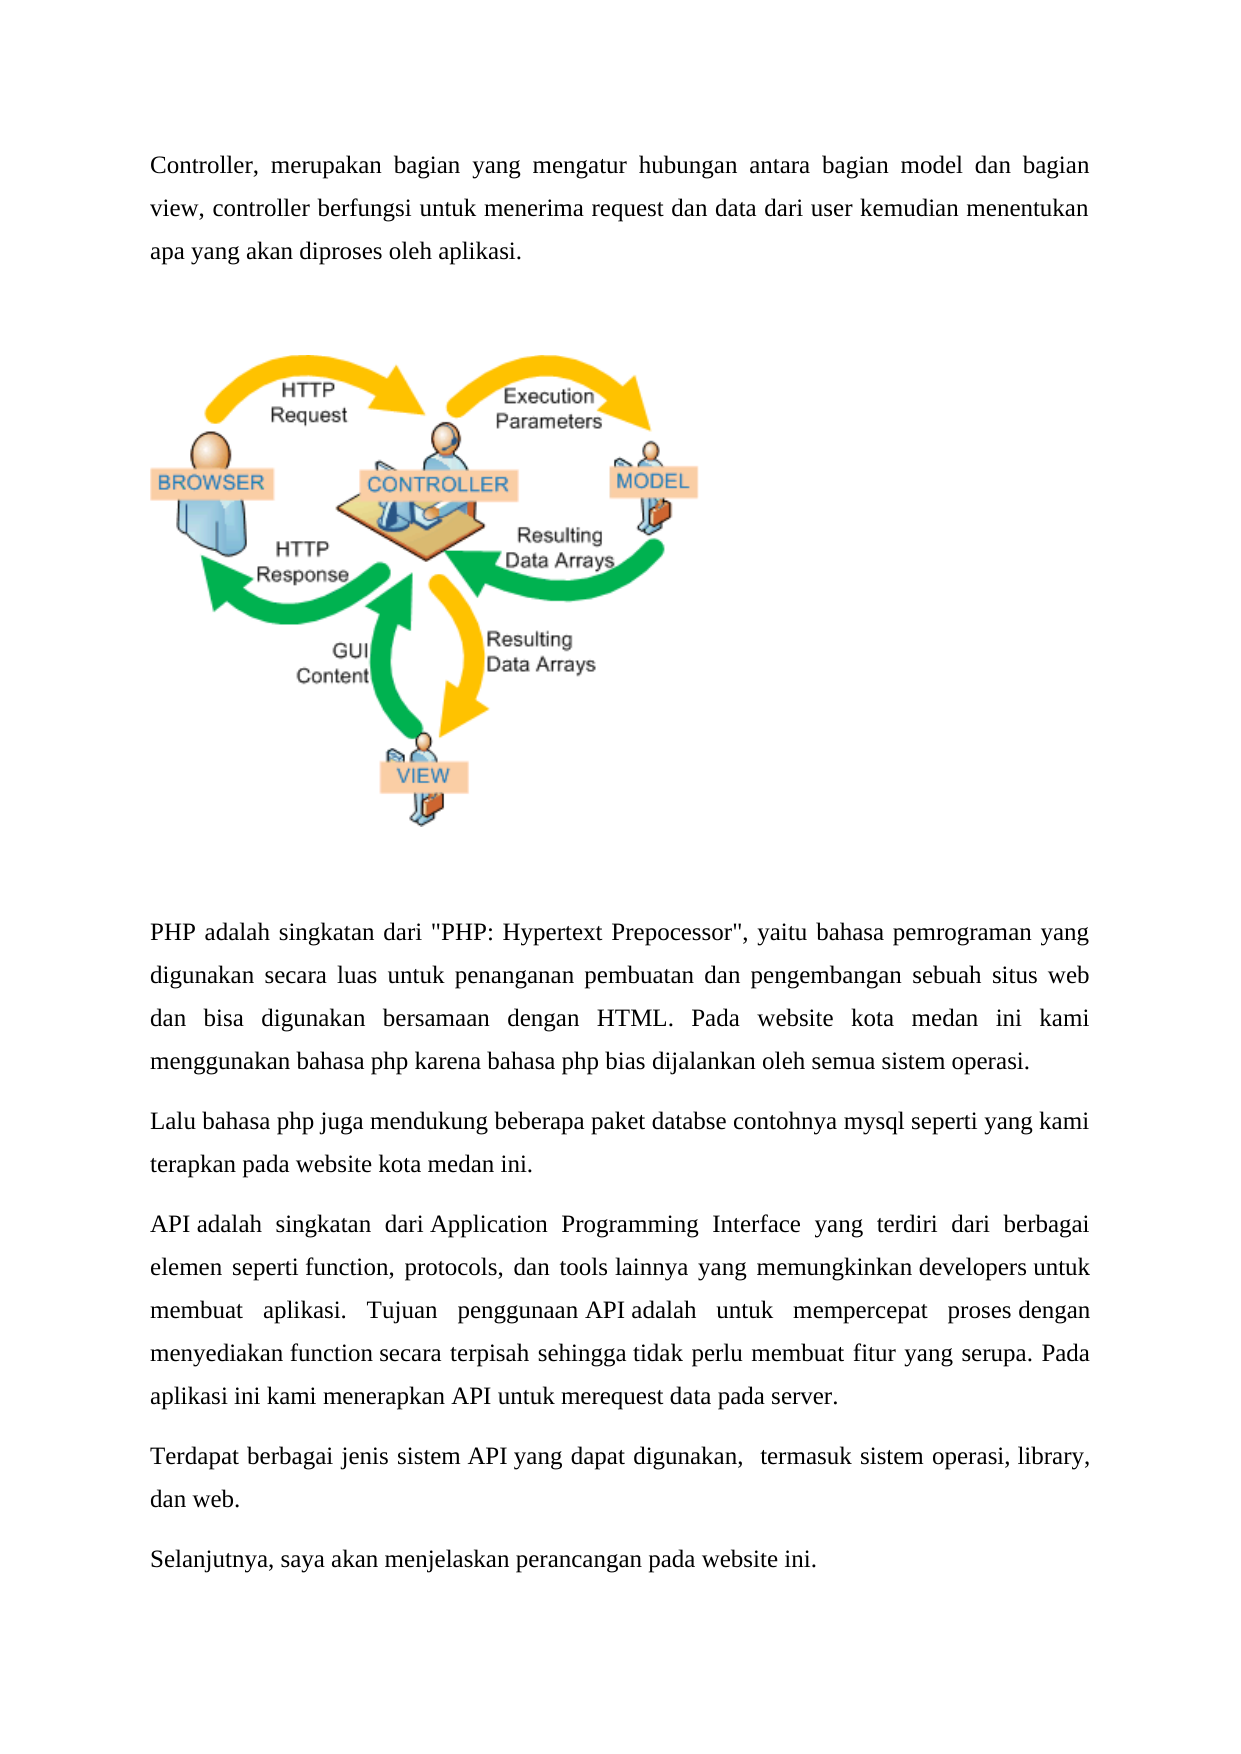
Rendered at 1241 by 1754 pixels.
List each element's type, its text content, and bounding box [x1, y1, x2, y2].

text API adalah singkatan dari Application Programming Interface yang terdiri dari berbagai elemen seperti function, protocols, dan tools lainnya yang memungkinkan developers untuk membuat aplikasi. Tujuan penggunaan API adalah untuk mempercepat proses dengan menyediakan function secara terpisah sehingga tidak perlu membuat fitur yang serupa. Pada aplikasi ini kami menerapkan API untuk merequest data pada server. [150, 1209, 1090, 1410]
picture [150, 355, 699, 827]
text Terdapat berbagai jenis sistem API yang dapat digunakan, termasuk sistem operasi, library, dan web. [150, 1441, 1090, 1513]
text Selanjutnya, saya akan menjelaskan perancangan pada website ini. [150, 1544, 1090, 1573]
text Controller, merupakan bagian yang mengatur hubungan antara bagian model dan bagian view, controller berfungsi untuk menerima request dan data dari user kemudian menentukan apa yang akan diproses oleh aplikasi. [150, 150, 1090, 265]
text PHP adalah singkatan dari "PHP: Hypertext Prepocessor", yaitu bahasa pemrograman yang digunakan secara luas untuk penanganan pembuatan dan pengembangan sebuah situs web dan bisa digunakan bersamaan dengan HTML. Pada website kota medan ini kami menggunakan bahasa php karena bahasa php bias dijalankan oleh semua sistem operasi. [150, 917, 1090, 1075]
text Lalu bahasa php juga mendukung beberapa paket databse contohnya mysql seperti yang kami terapkan pada website kota medan ini. [150, 1106, 1090, 1178]
